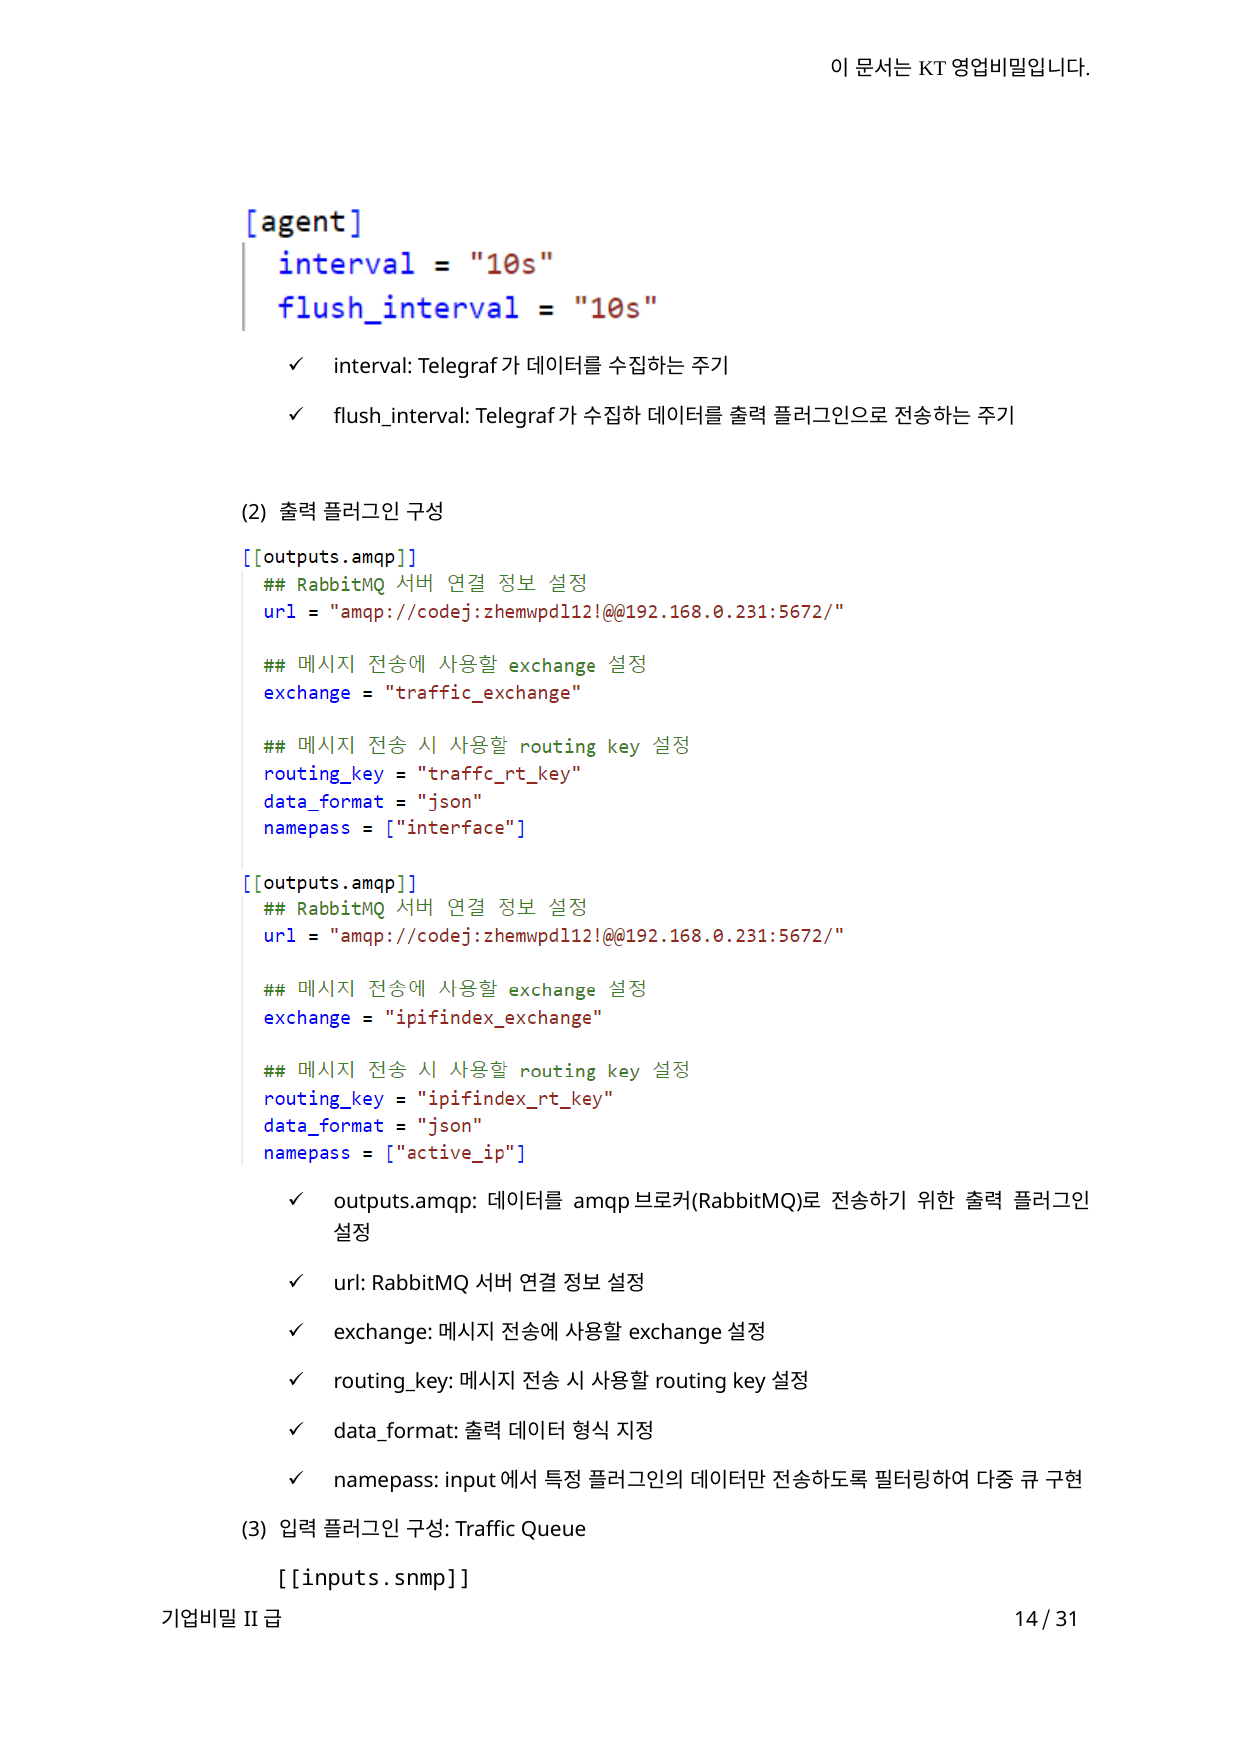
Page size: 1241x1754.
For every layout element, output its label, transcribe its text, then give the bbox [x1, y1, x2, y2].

list flush_interval: Telegraf가 수집하 데이터를 출력 플러그인으로 전송하는 주기 [287, 399, 1090, 429]
list exchange: 메시지 전송에 사용할 exchange 설정 [287, 1315, 1090, 1346]
list interval: Telegraf가 데이터를 수집하는 주기 [287, 349, 1090, 380]
list url: RabbitMQ 서버 연결 정보 설정 [287, 1266, 1090, 1296]
list data_format: 출력 데이터 형식 지정 [287, 1414, 1090, 1444]
picture [241, 545, 853, 1165]
list routing_key: 메시지 전송 시 사용할 routing key 설정 [287, 1364, 1090, 1395]
list 출력 플러그인 구성 [242, 496, 1090, 526]
picture [241, 197, 681, 331]
list outputs.amqp: 데이터를 amqp브로커(RabbitMQ)로 전송하기 위한 출력 플러그인 설정 [287, 1184, 1090, 1247]
text [[inputs.snmp]] [192, 1562, 1090, 1592]
list 입력 플러그인 구성: Traffic Queue [242, 1513, 1090, 1543]
list namepass: input에서 특정 플러그인의 데이터만 전송하도록 필터링하여 다중 큐 구현 [287, 1463, 1090, 1494]
